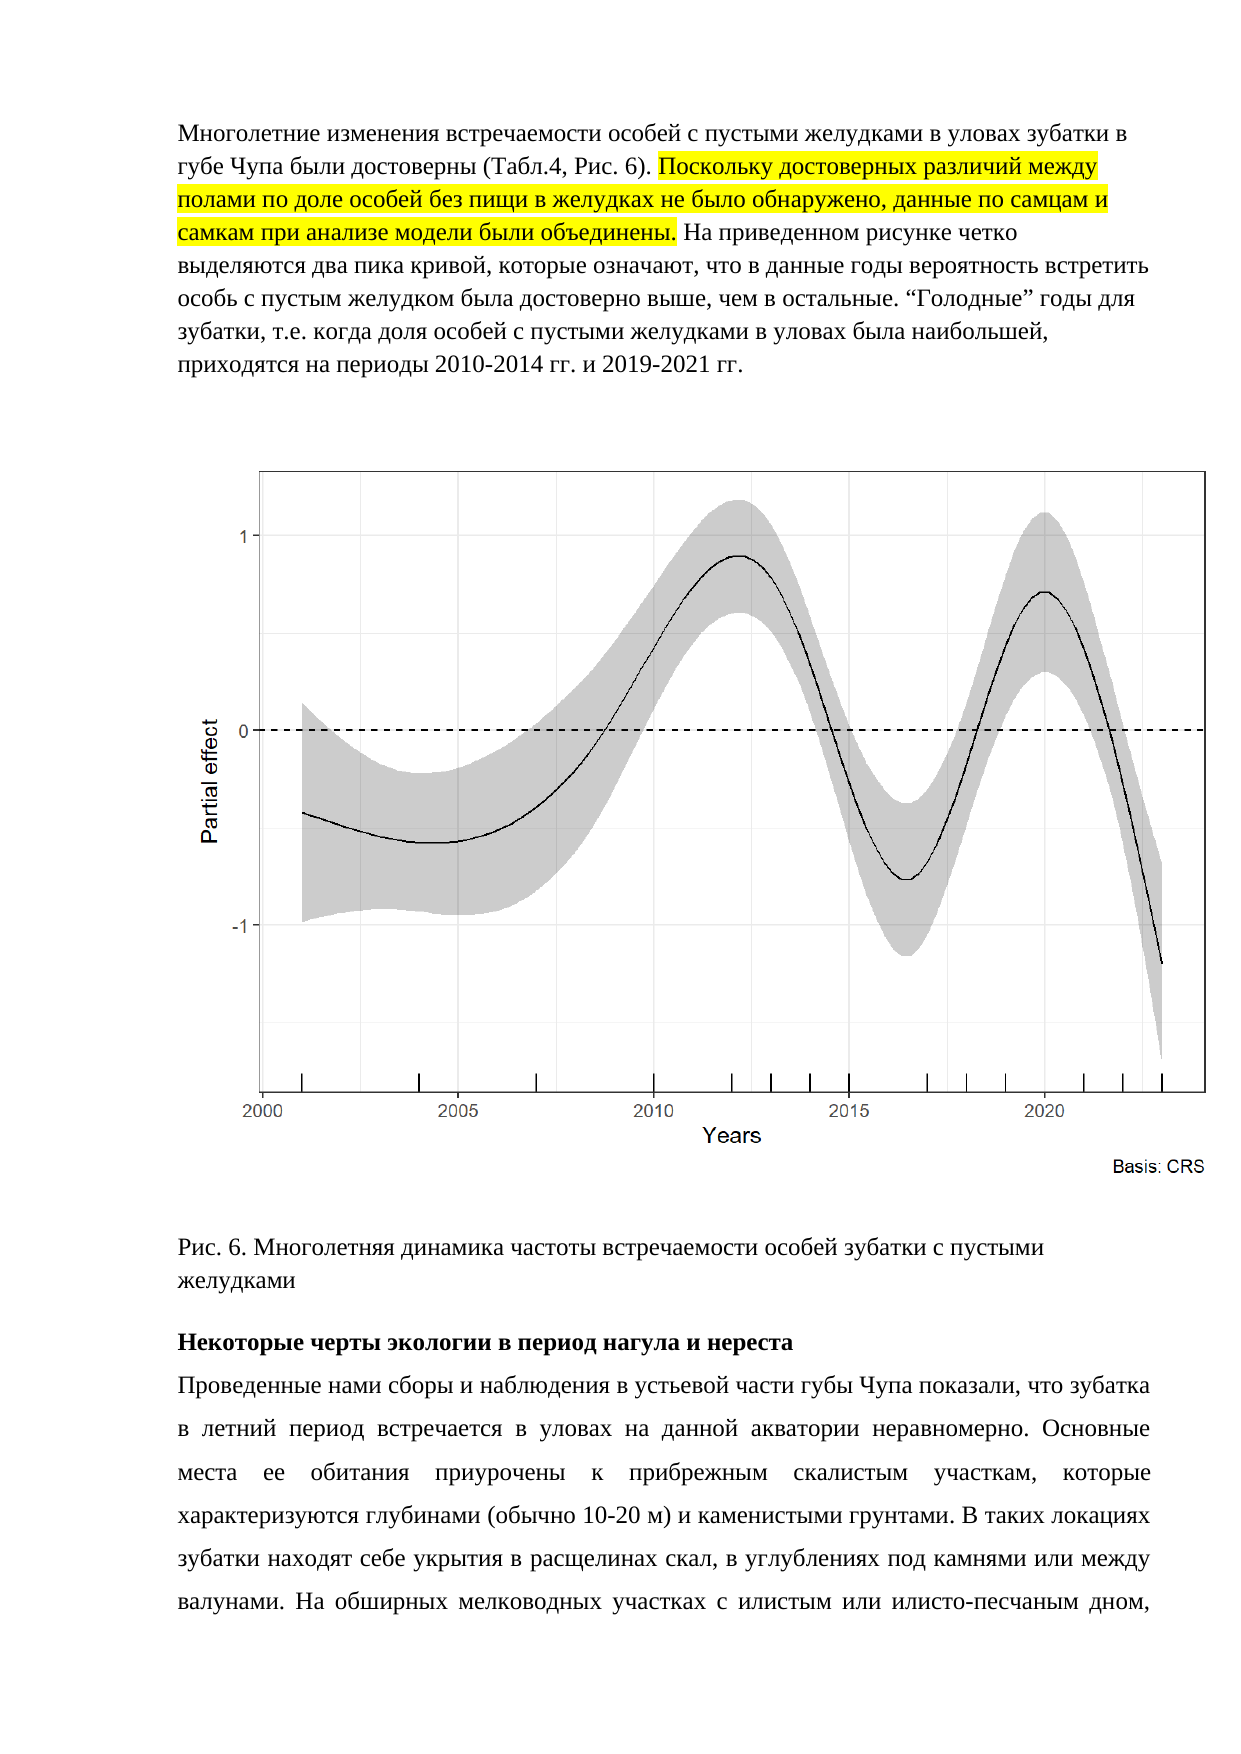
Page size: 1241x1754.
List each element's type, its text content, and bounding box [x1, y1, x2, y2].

text Некоторые черты экологии в период нагула и нереста [177, 1327, 1152, 1356]
text Рис. 6. Многолетняя динамика частоты встречаемости особей зубатки с пустыми желудками [177, 1232, 1152, 1294]
text Многолетние изменения встречаемости особей с пустыми желудками в уловах зубатки в губе Чупа были достоверны (Табл.4, Рис. 6). Поскольку достоверных различий между полами по доле особей без пищи в желудках не было обнаружено, данные по самцам и самкам при анализе модели были объединены. На приведенном рисунке четко выделяются два пика кривой, которые означают, что в данные годы вероятность встретить особь с пустым желудком была достоверно выше, чем в остальные. “Голодные” годы для зубатки, т.е. когда доля особей с пустыми желудками в уловах была наибольшей, приходятся на периоды 2010-2014 гг. и 2019-2021 гг. [177, 118, 1152, 378]
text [177, 1370, 1152, 1615]
picture [177, 448, 1228, 1199]
